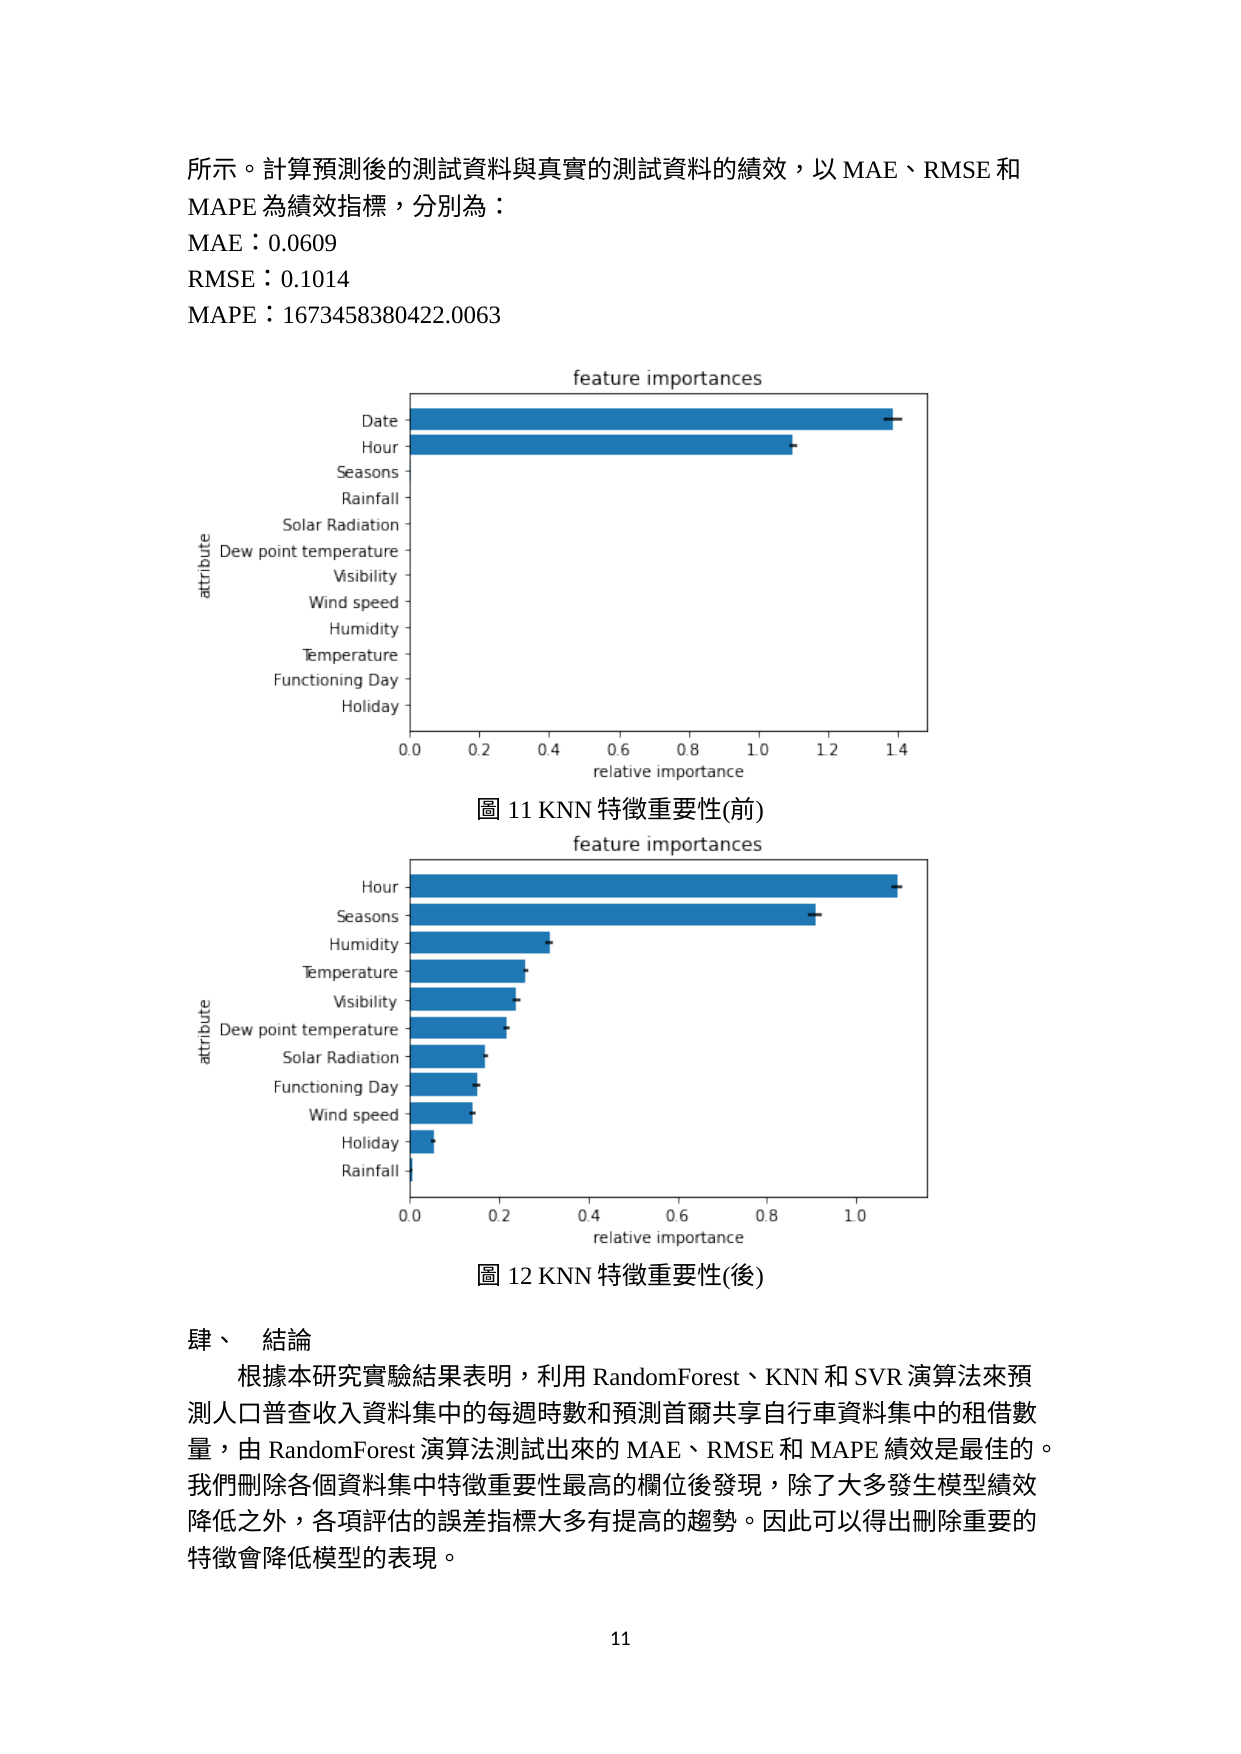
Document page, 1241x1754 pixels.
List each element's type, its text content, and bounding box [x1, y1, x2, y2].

text 圖 11 KNN特徵重要性(前) [187, 790, 1053, 826]
text 根據本研究實驗結果表明，利用RandomForest、KNN和SVR演算法來預測人口普查收入資料集中的每週時數和預測首爾共享自行車資料集中的租借數量，由 RandomForest演算法測試出來的 MAE、RMSE和MAPE績效是最佳的。我們刪除各個資料集中特徵重要性最高的欄位後發現，除了大多發生模型績效降低之外，各項評估的誤差指標大多有提高的趨勢。因此可以得出刪除重要的特徵會降低模型的表現。 [187, 1357, 1053, 1574]
text RMSE：0.1014 [187, 259, 1053, 295]
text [187, 150, 1053, 222]
text 圖 12 KNN特徵重要性(後) [187, 1256, 1053, 1292]
picture [187, 360, 938, 790]
picture [187, 826, 938, 1256]
text MAPE：1673458380422.0063 [187, 295, 1053, 331]
list 結論 [187, 1321, 1053, 1357]
text MAE：0.0609 [187, 222, 1053, 259]
